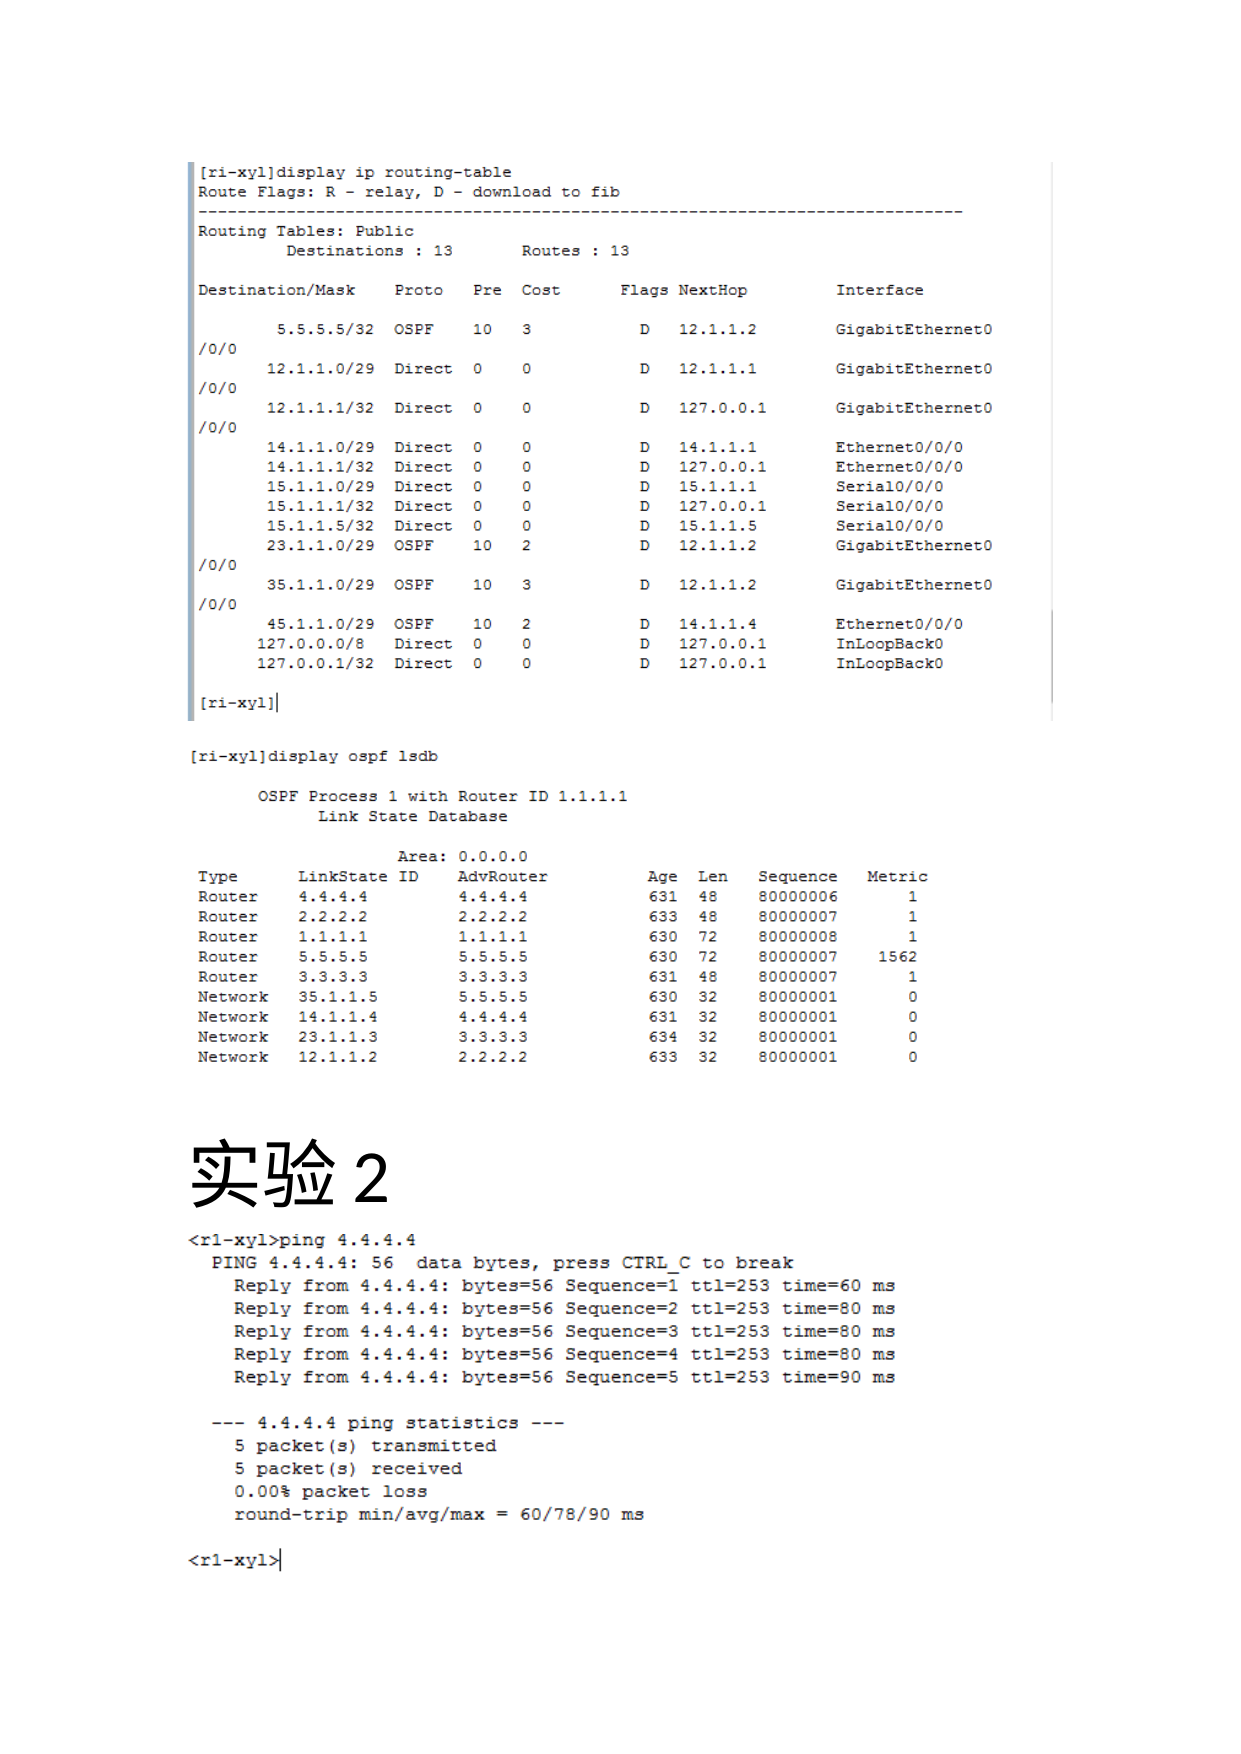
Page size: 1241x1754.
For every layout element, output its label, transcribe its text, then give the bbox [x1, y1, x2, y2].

text 实验2 [187, 1104, 1053, 1234]
picture [187, 747, 1053, 1097]
picture [187, 162, 1053, 721]
picture [187, 1234, 1053, 1580]
